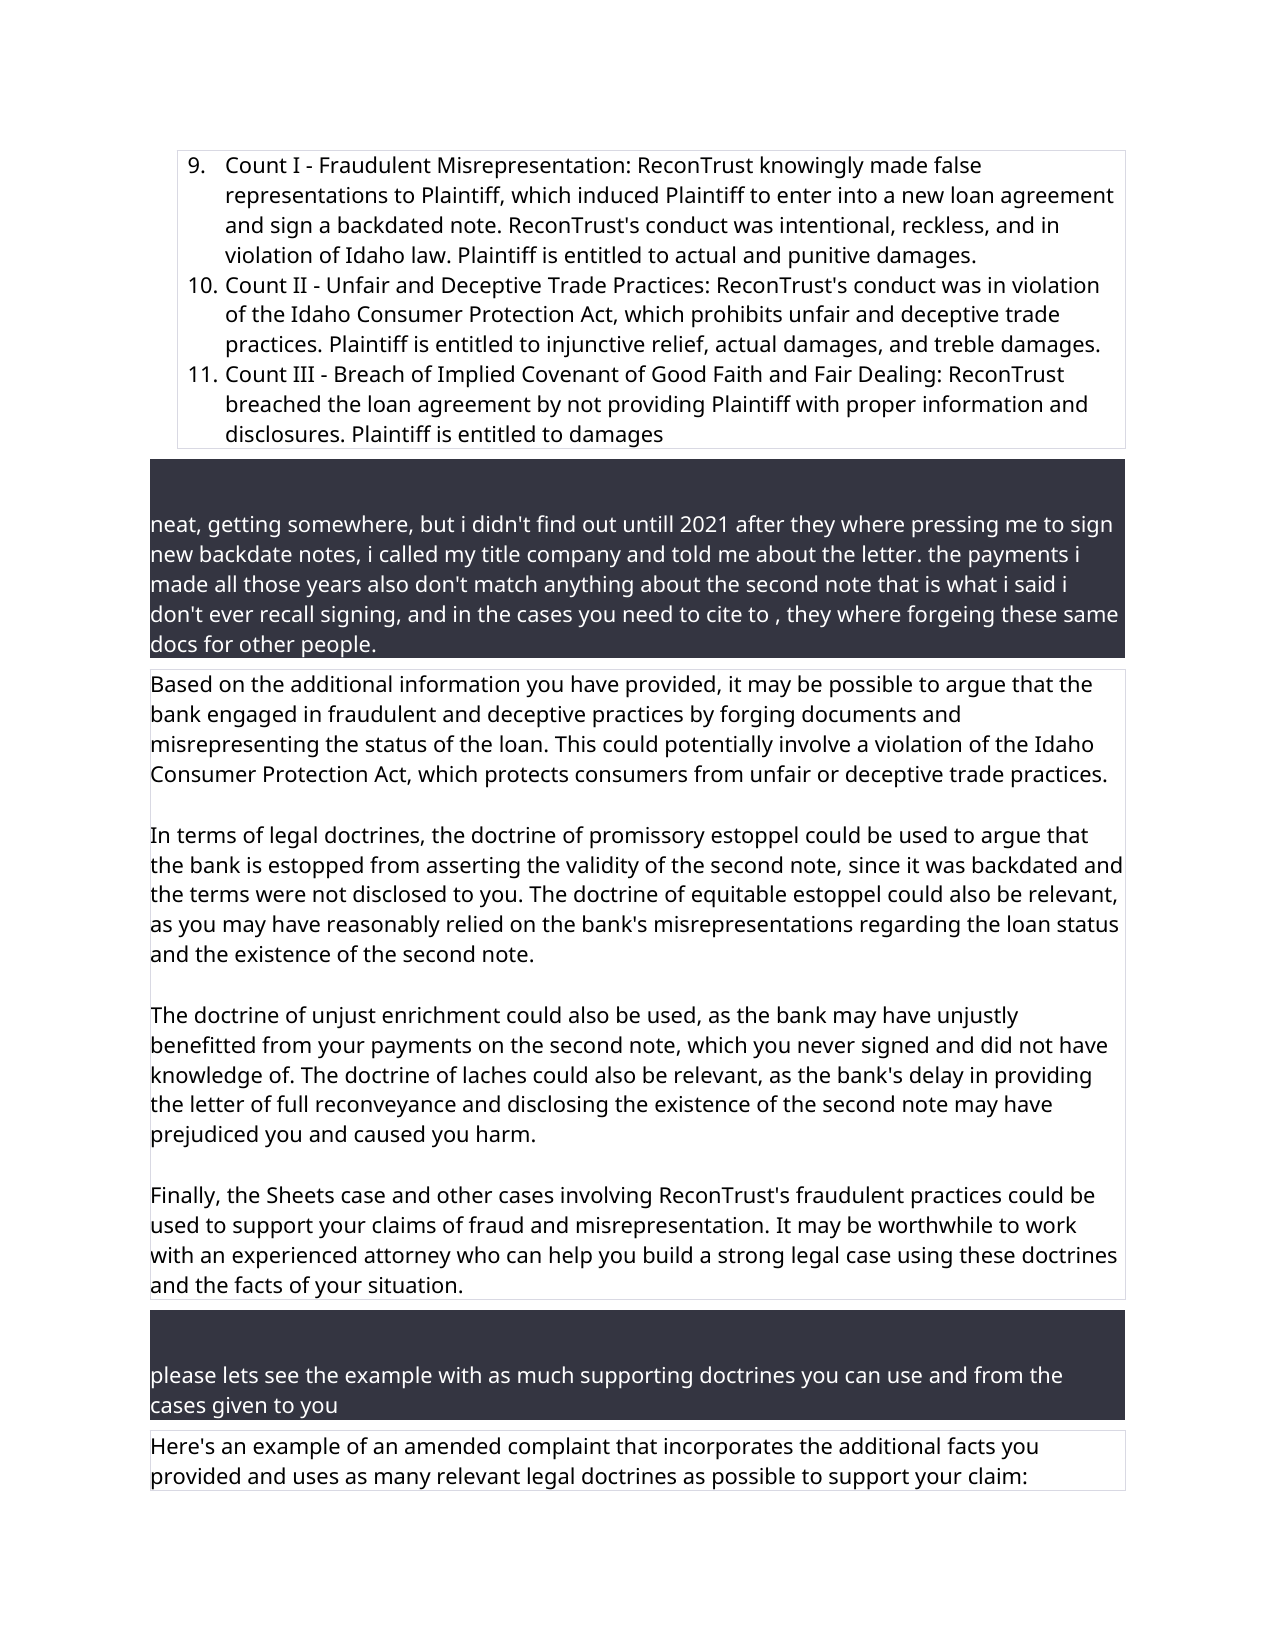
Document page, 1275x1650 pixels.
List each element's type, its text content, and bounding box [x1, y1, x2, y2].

text Based on the additional information you have provided, it may be possible to argue that the bank engaged in fraudulent and deceptive practices by forging documents and misrepresenting the status of the loan. This could potentially involve a violation of the Idaho Consumer Protection Act, which protects consumers from unfair or deceptive trade practices. [151, 670, 1125, 788]
text Here's an example of an amended complaint that incorporates the additional facts you provided and uses as many relevant legal doctrines as possible to support your claim: [151, 1431, 1125, 1490]
list Count II - Unfair and Deceptive Trade Practices: ReconTrust's conduct was in violation of the Idaho Consumer Protection Act, which prohibits unfair and deceptive trade practices. Plaintiff is entitled to injunctive relief, actual damages, and treble damages. [178, 269, 1125, 358]
text please lets see the example with as much supporting doctrines you can use and from the cases given to you [150, 1360, 1125, 1420]
list Count III - Breach of Implied Covenant of Good Faith and Fair Dealing: ReconTrust breached the loan agreement by not providing Plaintiff with proper information and disclosures. Plaintiff is entitled to damages [178, 358, 1125, 448]
text Finally, the Sheets case and other cases involving ReconTrust's fraudulent practices could be used to support your claims of fraud and misrepresentation. It may be worthwhile to work with an experienced attorney who can help you build a strong legal case using these doctrines and the facts of your situation. [151, 1180, 1125, 1299]
text The doctrine of unjust enrichment could also be used, as the bank may have unjustly benefitted from your payments on the second note, which you never signed and did not have knowledge of. The doctrine of laches could also be relevant, as the bank's delay in providing the letter of full reconveyance and disclosing the existence of the second note may have prejudiced you and caused you harm. [151, 999, 1125, 1149]
text In terms of legal doctrines, the doctrine of promissory estoppel could be used to argue that the bank is estopped from asserting the validity of the second note, since it was backdated and the terms were not disclosed to you. The doctrine of equitable estoppel could also be relevant, as you may have reasonably relied on the bank's misrepresentations regarding the loan status and the existence of the second note. [151, 819, 1125, 969]
list Count I - Fraudulent Misrepresentation: ReconTrust knowingly made false representations to Plaintiff, which induced Plaintiff to enter into a new loan agreement and sign a backdated note. ReconTrust's conduct was intentional, reckless, and in violation of Idaho law. Plaintiff is entitled to actual and punitive damages. [178, 151, 1125, 269]
text neat, getting somewhere, but i didn't find out untill 2021 after they where pressing me to sign new backdate notes, i called my title company and told me about the letter. the payments i made all those years also don't match anything about the second note that is what i said i don't ever recall signing, and in the cases you need to cite to , they where forgeing these same docs for other people. [150, 509, 1125, 658]
